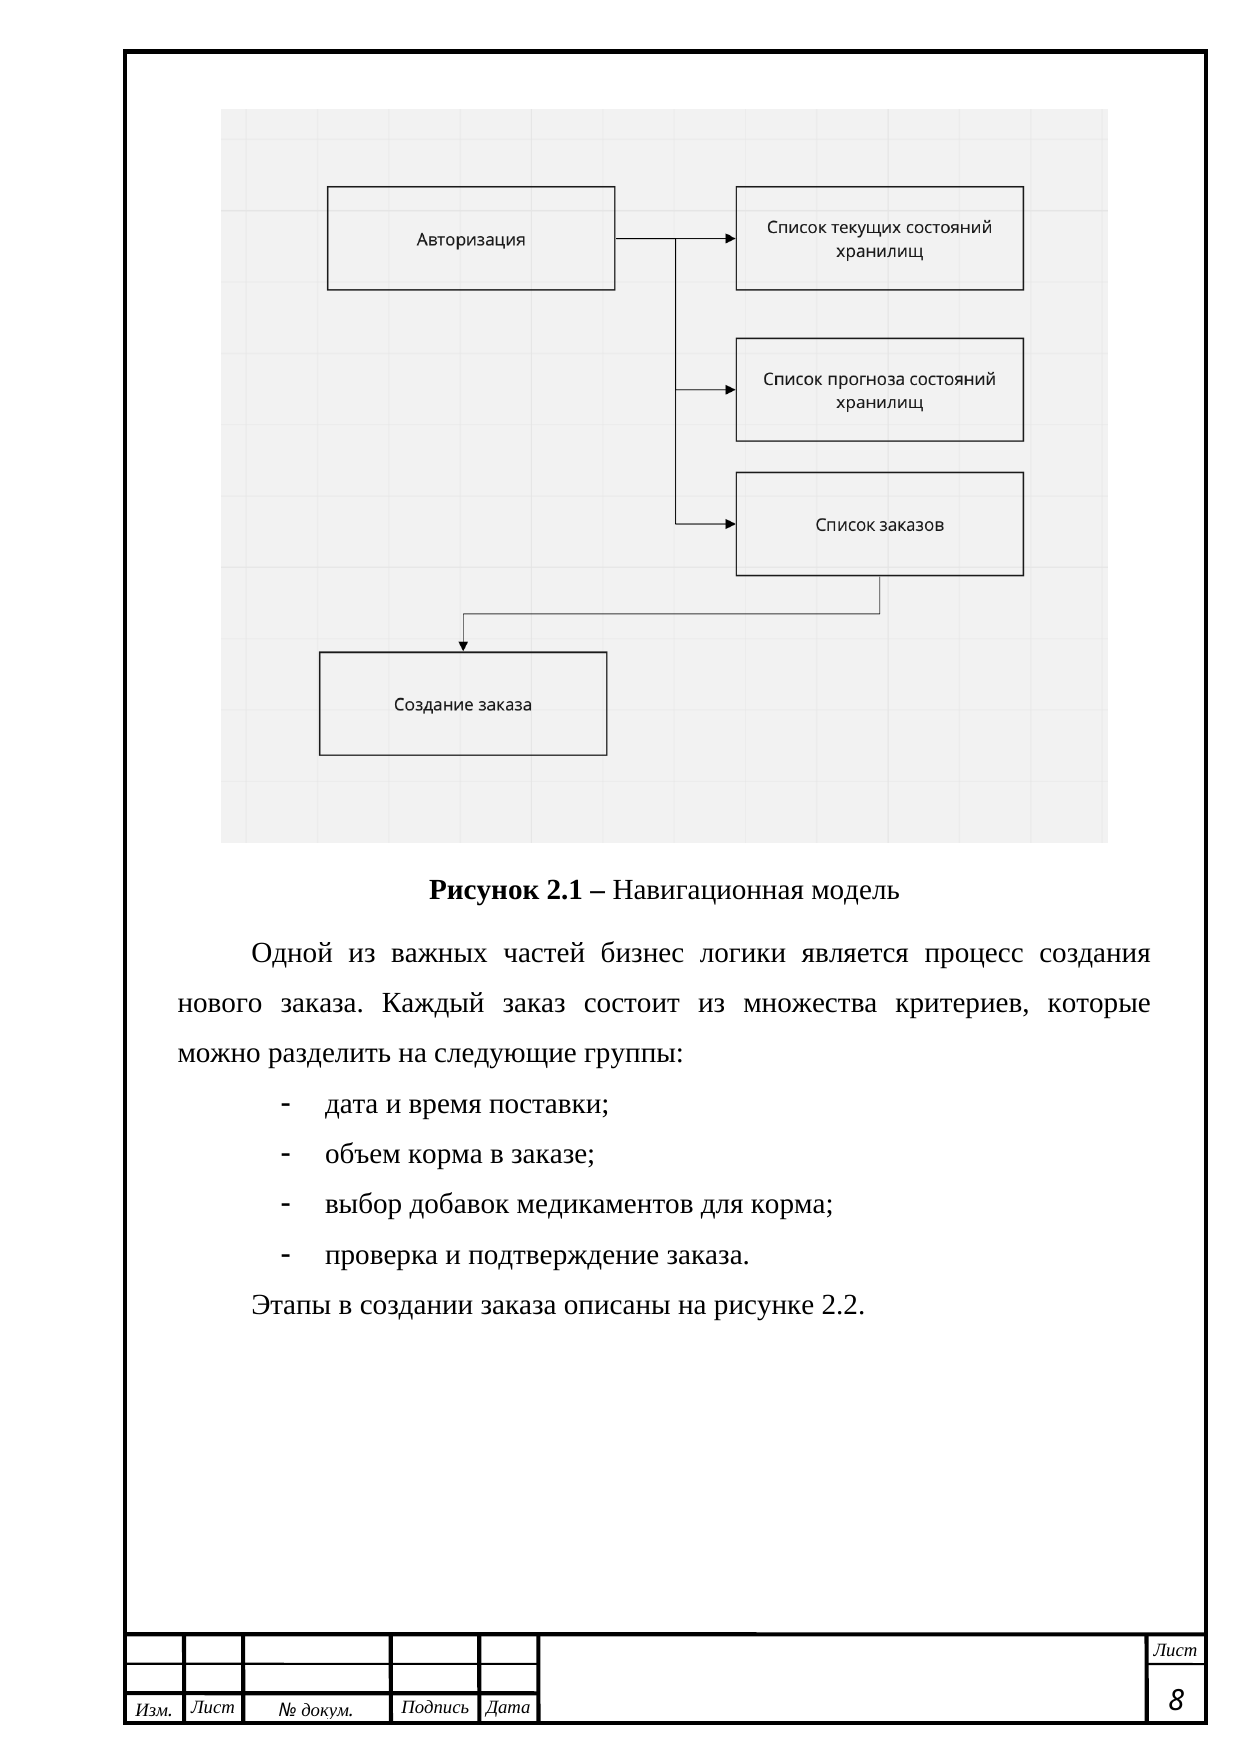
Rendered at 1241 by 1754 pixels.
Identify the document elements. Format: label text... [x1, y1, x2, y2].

text объем корма в заказе; [177, 1136, 1152, 1170]
text Рисунок 2.1 – Навигационная модель [177, 872, 1152, 906]
text дата и время поставки; [177, 1086, 1152, 1119]
text выбор добавок медикаментов для корма; [177, 1187, 1152, 1220]
text проверка и подтверждение заказа. [177, 1237, 1152, 1271]
picture [221, 109, 1108, 843]
text Одной из важных частей бизнес логики является процесс создания нового заказа. Каждый заказ состоит из множества критериев, которые можно разделить на следующие группы: [177, 935, 1152, 1069]
text Этапы в создании заказа описаны на рисунке 2.2. [177, 1287, 1152, 1321]
